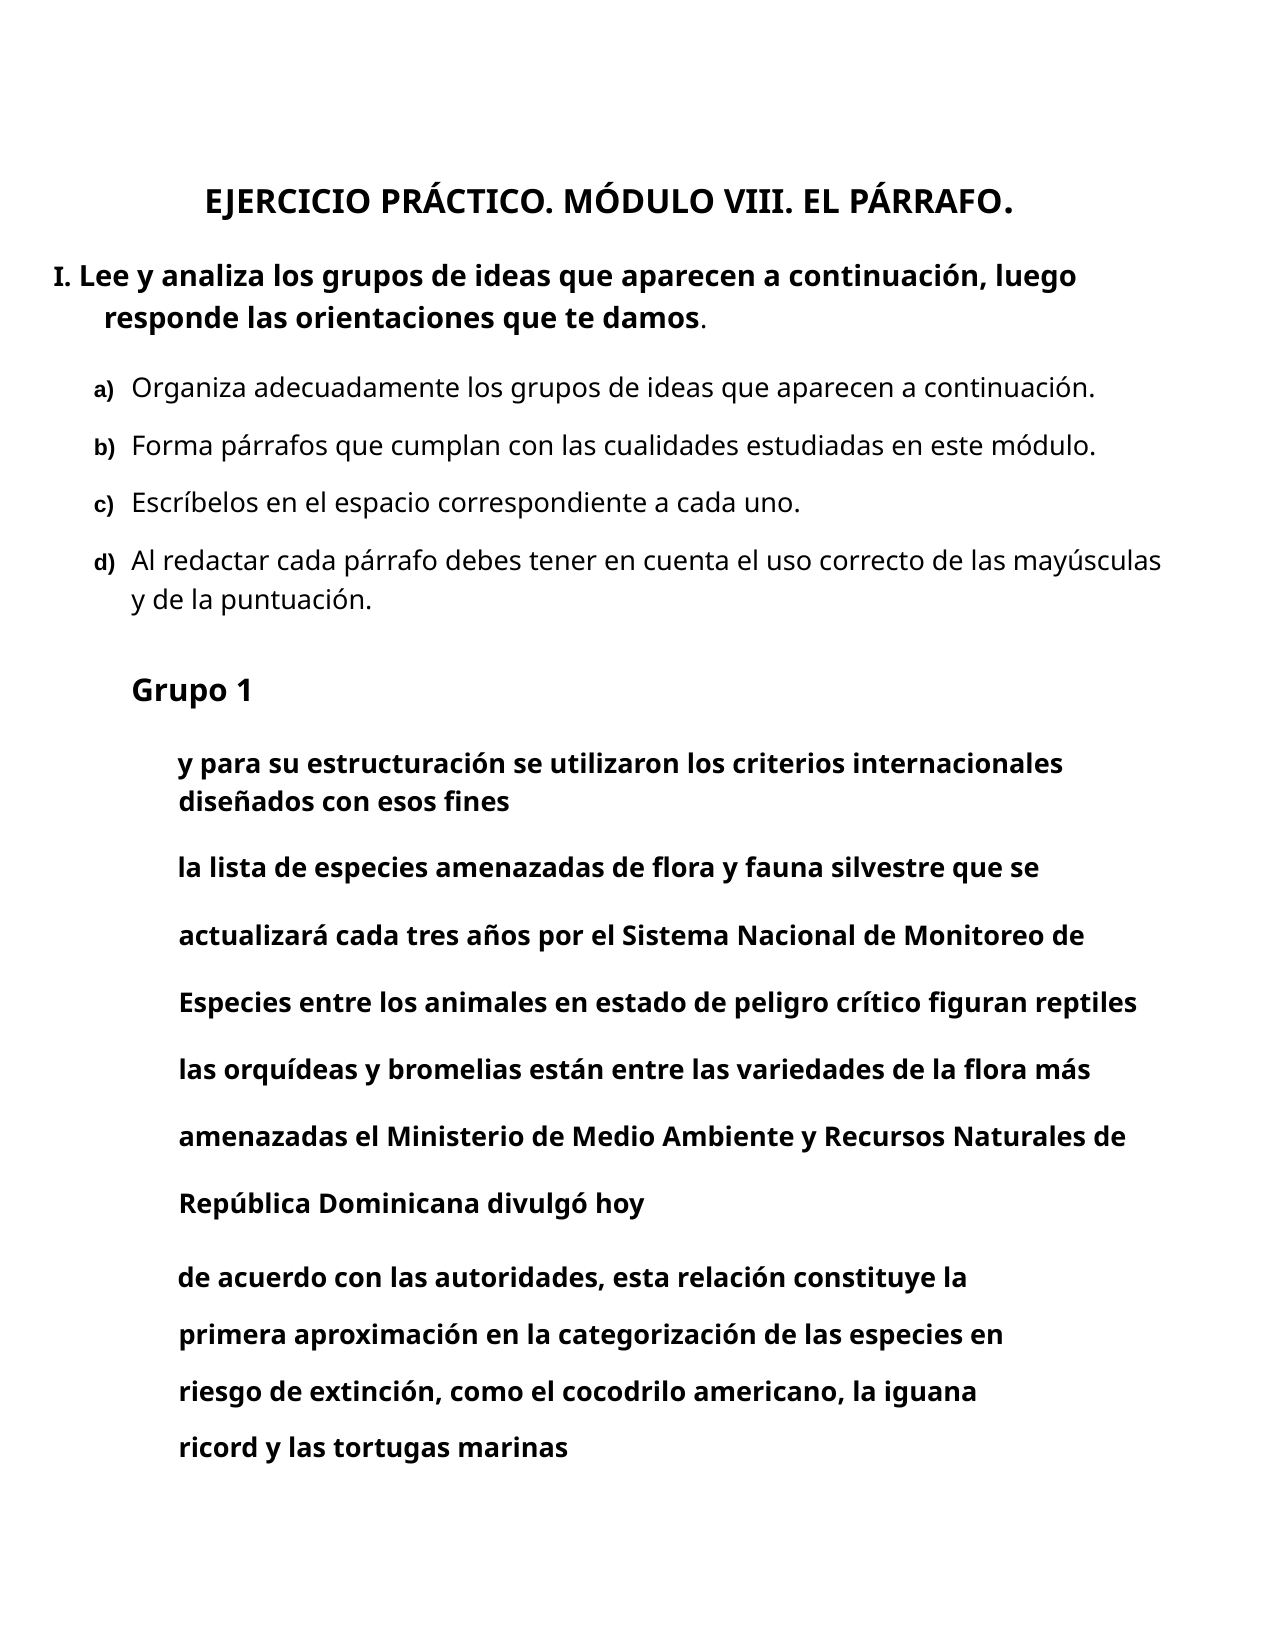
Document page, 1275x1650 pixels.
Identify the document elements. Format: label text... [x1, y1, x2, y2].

text la lista de especies amenazadas de flora y fauna silvestre que se actualizará cada tres años por el Sistema Nacional de Monitoreo de Especies entre los animales en estado de peligro crítico figuran reptiles las orquídeas y bromelias están entre las variedades de la flora más amenazadas el Ministerio de Medio Ambiente y Recursos Naturales de República Dominicana divulgó hoy [177, 849, 1153, 1221]
text de acuerdo con las autoridades, esta relación constituye la primera aproximación en la categorización de las especies en riesgo de extinción, como el cocodrilo americano, la iguana ricord y las tortugas marinas [177, 1259, 1056, 1466]
subtitle Grupo 1 [131, 668, 1164, 711]
text y para su estructuración se utilizaron los criterios internacionales diseñados con esos fines [177, 744, 1153, 819]
list Al redactar cada párrafo debes tener en cuenta el uso correcto de las mayúsculas y de la puntuación. [94, 542, 1164, 617]
text EJERCICIO PRÁCTICO. MÓDULO VIII. EL PÁRRAFO. [53, 173, 1164, 224]
text I. Lee y analiza los grupos de ideas que aparecen a continuación, luego responde las orientaciones que te damos. [53, 256, 1164, 337]
list Forma párrafos que cumplan con las cualidades estudiadas en este módulo. [94, 426, 1164, 463]
list Organiza adecuadamente los grupos de ideas que aparecen a continuación. [94, 368, 1164, 405]
list Escríbelos en el espacio correspondiente a cada uno. [94, 484, 1164, 521]
